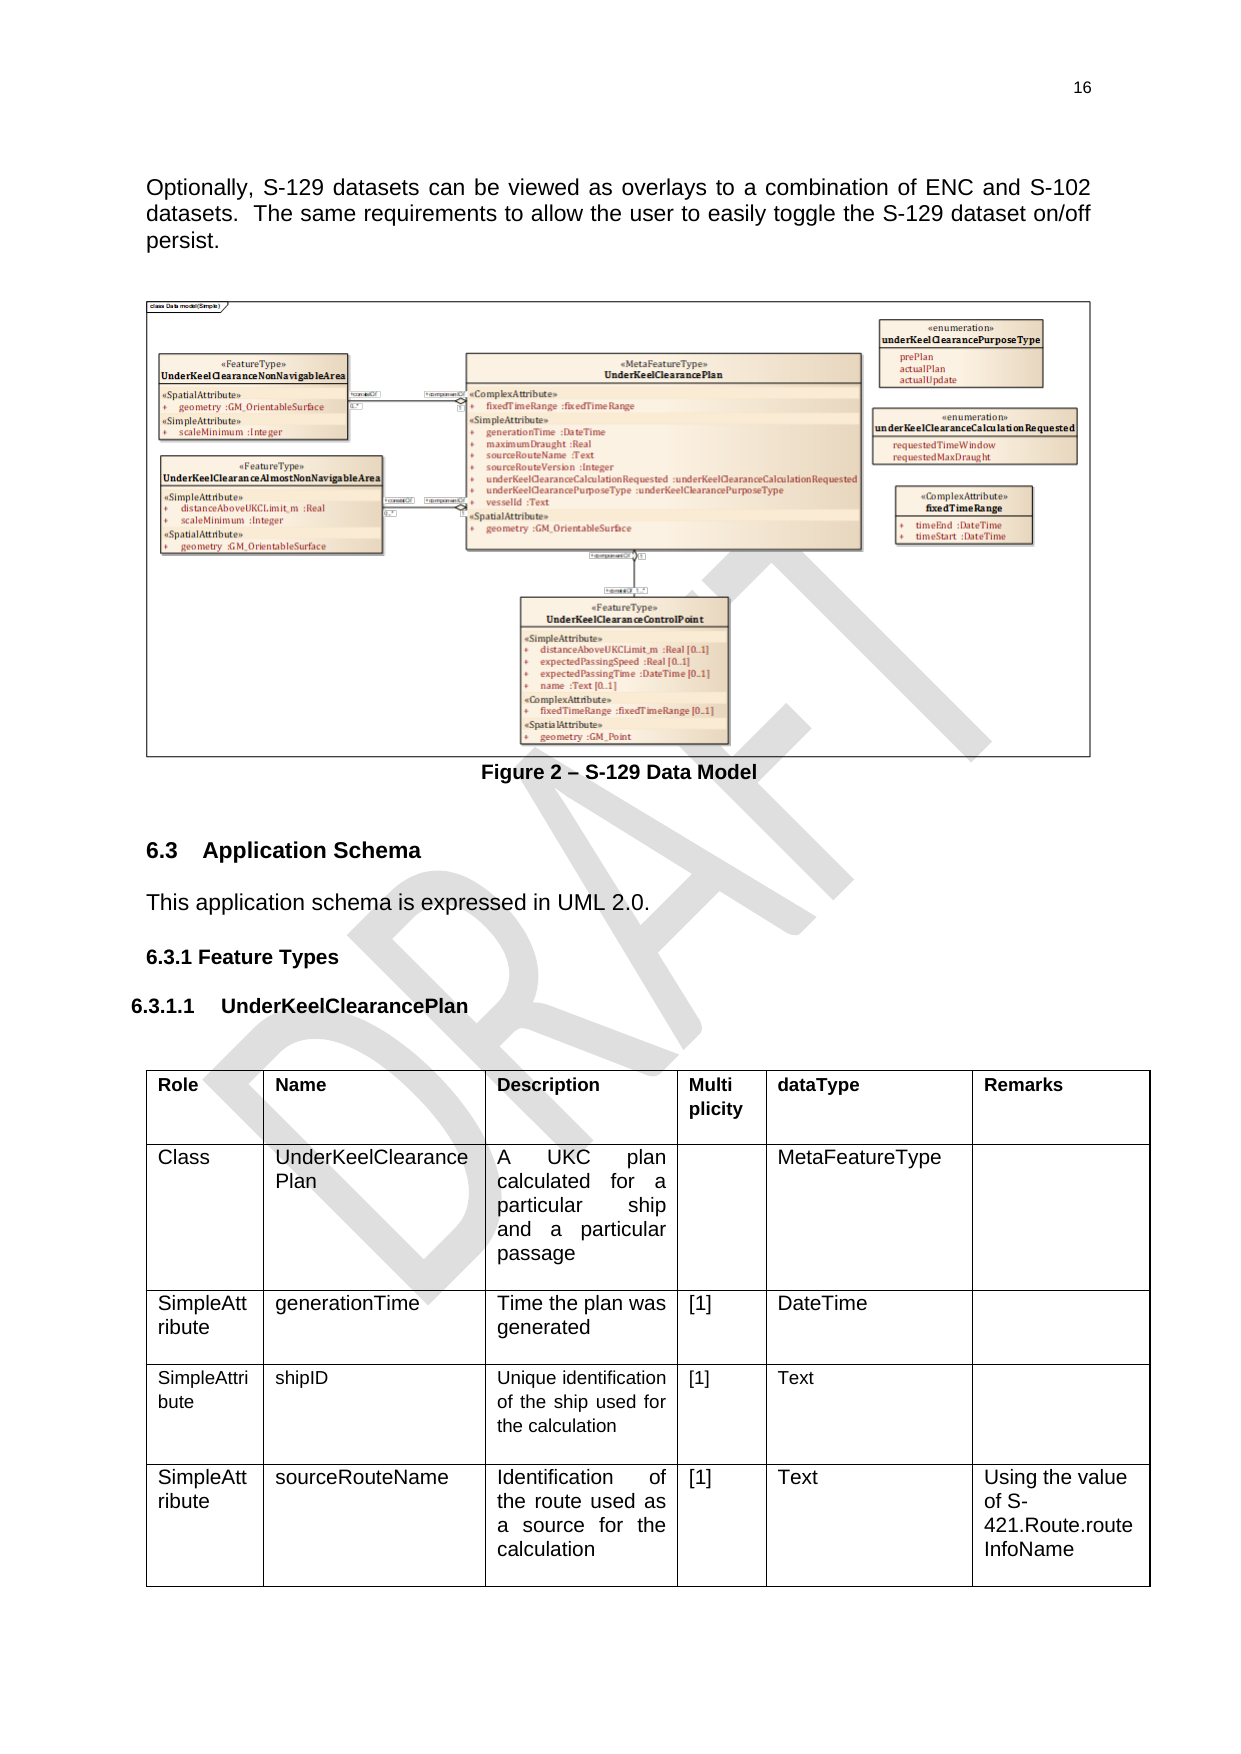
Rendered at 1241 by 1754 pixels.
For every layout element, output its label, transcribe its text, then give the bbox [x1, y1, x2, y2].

table_cell DateTime [767, 1291, 972, 1364]
text Figure 2 – S-129 Data Model [146, 760, 1092, 784]
table_cell sourceRouteName [264, 1465, 485, 1586]
subtitle Feature Types [146, 946, 1092, 969]
table_header Role [147, 1071, 263, 1144]
table_header Description [486, 1071, 677, 1144]
table_header dataType [767, 1071, 972, 1144]
table_cell Text [767, 1365, 972, 1464]
table_cell [973, 1145, 1149, 1290]
table_cell UnderKeelClearancePlan [264, 1145, 485, 1290]
table_cell Time the plan was generated [486, 1291, 677, 1364]
table_cell A UKC plan calculated for a particular ship and a particular passage [486, 1145, 677, 1290]
table_cell [678, 1145, 766, 1290]
table_cell generationTime [264, 1291, 485, 1364]
table_cell MetaFeatureType [767, 1145, 972, 1290]
table_cell SimpleAttribute [147, 1365, 263, 1464]
table_cell Unique identification of the ship used for the calculation [486, 1365, 677, 1464]
table_cell [973, 1365, 1149, 1464]
table_cell shipID [264, 1365, 485, 1464]
table_cell Class [147, 1145, 263, 1290]
table_cell SimpleAttribute [147, 1465, 263, 1586]
table_cell [1] [678, 1465, 766, 1586]
text Optionally, S-129 datasets can be viewed as overlays to a combination of ENC and S-102 datasets. The same requirements to allow the user to easily toggle the S-129 dataset on/off persist. [146, 174, 1092, 253]
table_header Multi plicity [678, 1071, 766, 1144]
table_cell Using the value of S-421.Route.routeInfoName [973, 1465, 1149, 1586]
subtitle UnderKeelClearancePlan [131, 994, 1092, 1018]
table_header Name [264, 1071, 485, 1144]
table_cell SimpleAttribute [147, 1291, 263, 1364]
table_cell [1] [678, 1291, 766, 1364]
subtitle Application Schema [146, 838, 1092, 864]
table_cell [486, 1465, 677, 1586]
text This application schema is expressed in UML 2.0. [146, 889, 1092, 915]
table_cell [1] [678, 1365, 766, 1464]
table_cell [973, 1291, 1149, 1364]
table_cell Text [767, 1465, 972, 1586]
picture [145, 300, 1093, 760]
table_header Remarks [973, 1071, 1149, 1144]
